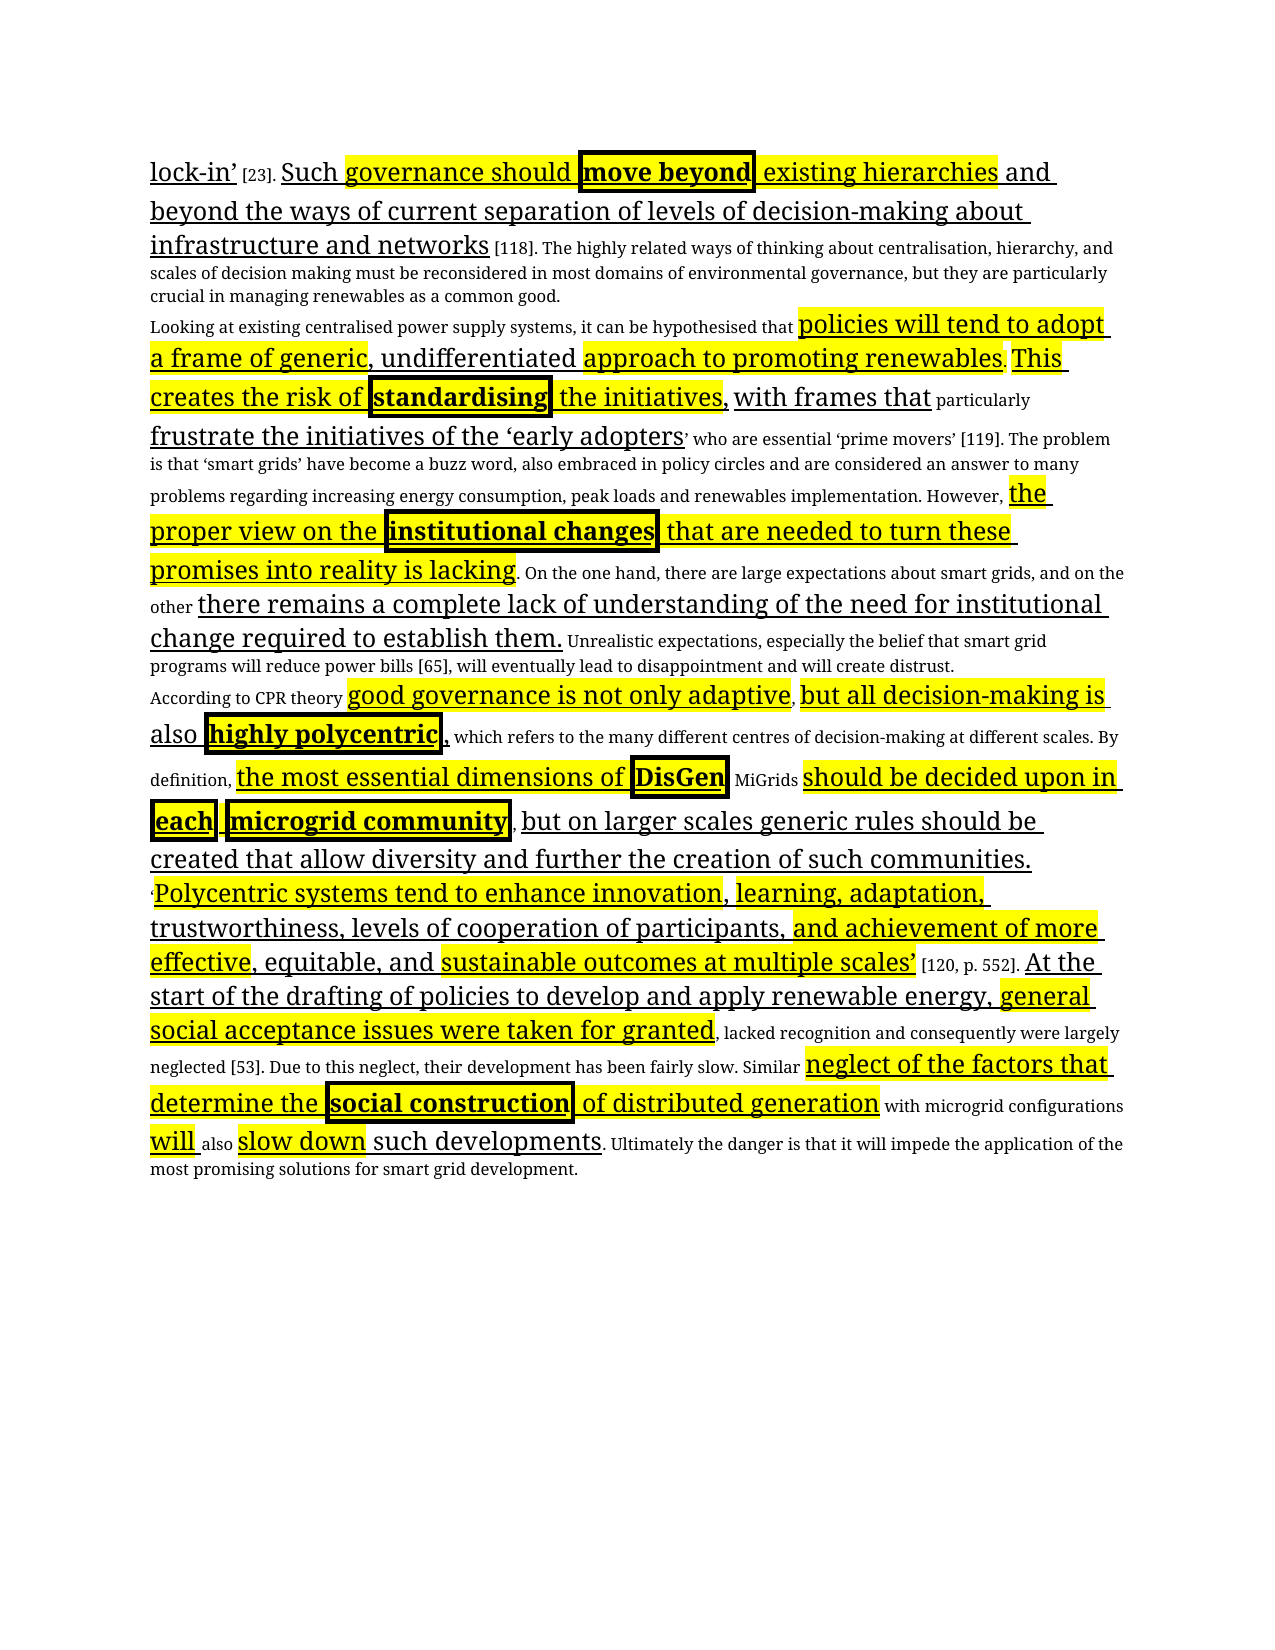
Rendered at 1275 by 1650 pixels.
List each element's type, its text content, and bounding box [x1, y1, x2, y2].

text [150, 150, 1125, 307]
text Looking at existing centralised power supply systems, it can be hypothesised that policies will tend to adopt a frame of generic, undifferentiated approach to promoting renewables. This creates the risk of standardising the initiatives, with frames that particularly frustrate the initiatives of the ‘early adopters’ who are essential ‘prime movers’ [119]. The problem is that ‘smart grids’ have become a buzz word, also embraced in policy circles and are considered an answer to many problems regarding increasing energy consumption, peak loads and renewables implementation. However, the proper view on the institutional changes that are needed to turn these promises into reality is lacking. On the one hand, there are large expectations about smart grids, and on the other there remains a complete lack of understanding of the need for institutional change required to establish them. Unrealistic expectations, especially the belief that smart grid programs will reduce power bills [65], will eventually lead to disappointment and will create distrust. [150, 307, 1125, 678]
text According to CPR theory good governance is not only adaptive, but all decision-making is also highly polycentric, which refers to the many different centres of decision-making at different scales. By definition, the most essential dimensions of DisGen MiGrids should be decided upon in each microgrid community, but on larger scales generic rules should be created that allow diversity and further the creation of such communities. ‘Polycentric systems tend to enhance innovation, learning, adaptation, trustworthiness, levels of cooperation of participants, and achievement of more effective, equitable, and sustainable outcomes at multiple scales’ [120, p. 552]. At the start of the drafting of policies to develop and apply renewable energy, general social acceptance issues were taken for granted, lacked recognition and consequently were largely neglected [53]. Due to this neglect, their development has been fairly slow. Similar neglect of the factors that determine the social construction of distributed generation with microgrid configurations will also slow down such developments. Ultimately the danger is that it will impede the application of the most promising solutions for smart grid development. [150, 678, 1125, 1181]
